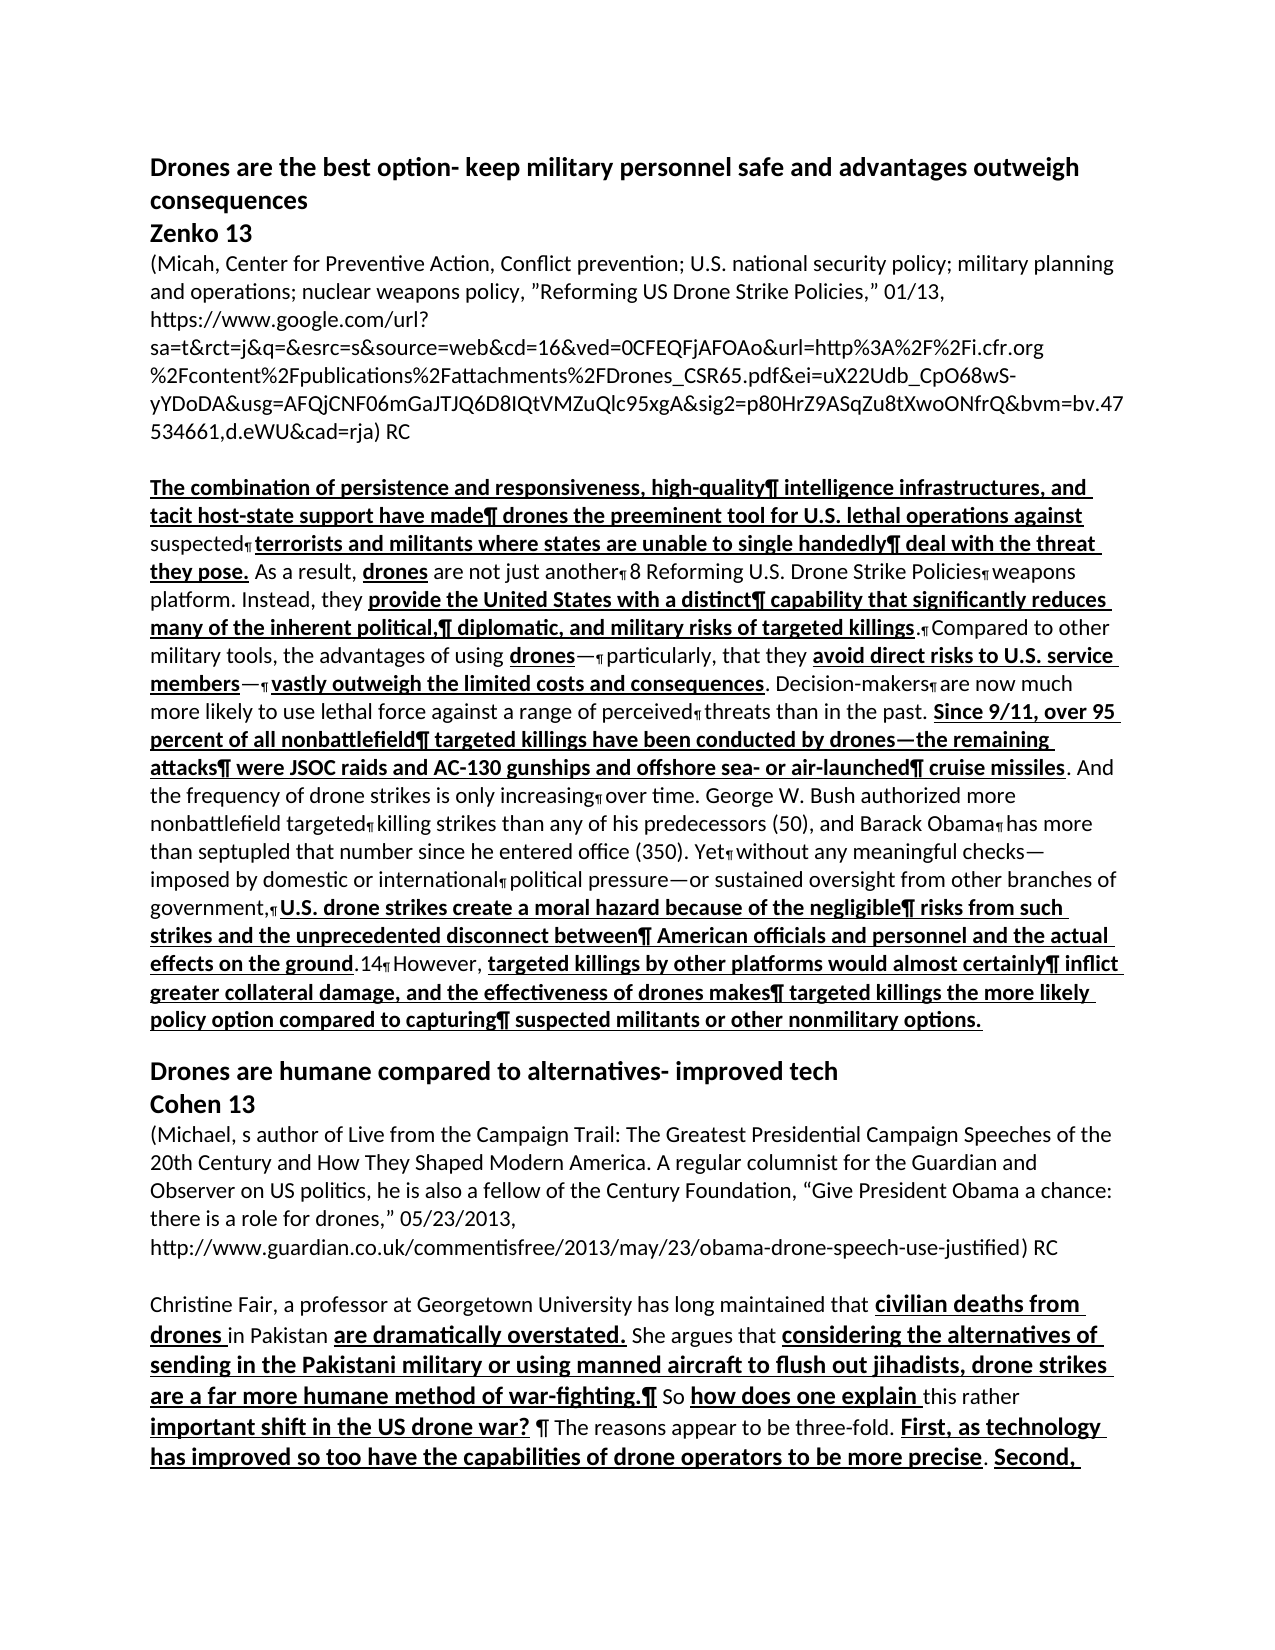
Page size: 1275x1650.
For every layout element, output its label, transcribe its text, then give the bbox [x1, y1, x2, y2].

text Cohen 13 [150, 1087, 1125, 1121]
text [150, 1289, 1125, 1472]
text Drones are the best option- keep military personnel safe and advantages outweigh consequences [150, 150, 1125, 216]
text (Michael, s author of Live from the Campaign Trail: The Greatest Presidential Campaign Speeches of the 20th Century and How They Shaped Modern America. A regular columnist for the Guardian and Observer on US politics, he is also a fellow of the Century Foundation, “Give President Obama a chance: there is a role for drones,” 05/23/2013, http://www.guardian.co.uk/commentisfree/2013/may/23/obama-drone-speech-use-justified) RC [150, 1121, 1125, 1261]
text (Micah, Center for Preventive Action, Conflict prevention; U.S. national security policy; military planning and operations; nuclear weapons policy, ”Reforming US Drone Strike Policies,” 01/13, https://www.google.com/url?sa=t&rct=j&q=&esrc=s&source=web&cd=16&ved=0CFEQFjAFOAo&url=http%3A%2F%2Fi.cfr.org%2Fcontent%2Fpublications%2Fattachments%2FDrones_CSR65.pdf&ei=uX22Udb_CpO68wS-yYDoDA&usg=AFQjCNF06mGaJTJQ6D8IQtVMZuQlc95xgA&sig2=p80HrZ9ASqZu8tXwoONfrQ&bvm=bv.47534661,d.eWU&cad=rja) RC [150, 249, 1125, 445]
text The combination of persistence and responsiveness, high-quality¶ intelligence infrastructures, and tacit host-state support have made¶ drones the preeminent tool for U.S. lethal operations against suspected¶ terrorists and militants where states are unable to single handedly¶ deal with the threat they pose. As a result, drones are not just another¶ 8 Reforming U.S. Drone Strike Policies¶ weapons platform. Instead, they provide the United States with a distinct¶ capability that significantly reduces many of the inherent political,¶ diplomatic, and military risks of targeted killings.¶ Compared to other military tools, the advantages of using drones—¶ particularly, that they avoid direct risks to U.S. service members—¶ vastly outweigh the limited costs and consequences. Decision-makers¶ are now much more likely to use lethal force against a range of perceived¶ threats than in the past. Since 9/11, over 95 percent of all nonbattlefield¶ targeted killings have been conducted by drones—the remaining attacks¶ were JSOC raids and AC-130 gunships and offshore sea- or air-launched¶ cruise missiles. And the frequency of drone strikes is only increasing¶ over time. George W. Bush authorized more nonbattlefield targeted¶ killing strikes than any of his predecessors (50), and Barack Obama¶ has more than septupled that number since he entered office (350). Yet¶ without any meaningful checks—imposed by domestic or international¶ political pressure—or sustained oversight from other branches of government,¶ U.S. drone strikes create a moral hazard because of the negligible¶ risks from such strikes and the unprecedented disconnect between¶ American officials and personnel and the actual effects on the ground.14¶ However, targeted killings by other platforms would almost certainly¶ inflict greater collateral damage, and the effectiveness of drones makes¶ targeted killings the more likely policy option compared to capturing¶ suspected militants or other nonmilitary options. [150, 473, 1125, 1034]
text Zenko 13 [150, 216, 1125, 249]
subtitle Drones are humane compared to alternatives- improved tech [150, 1054, 1125, 1087]
